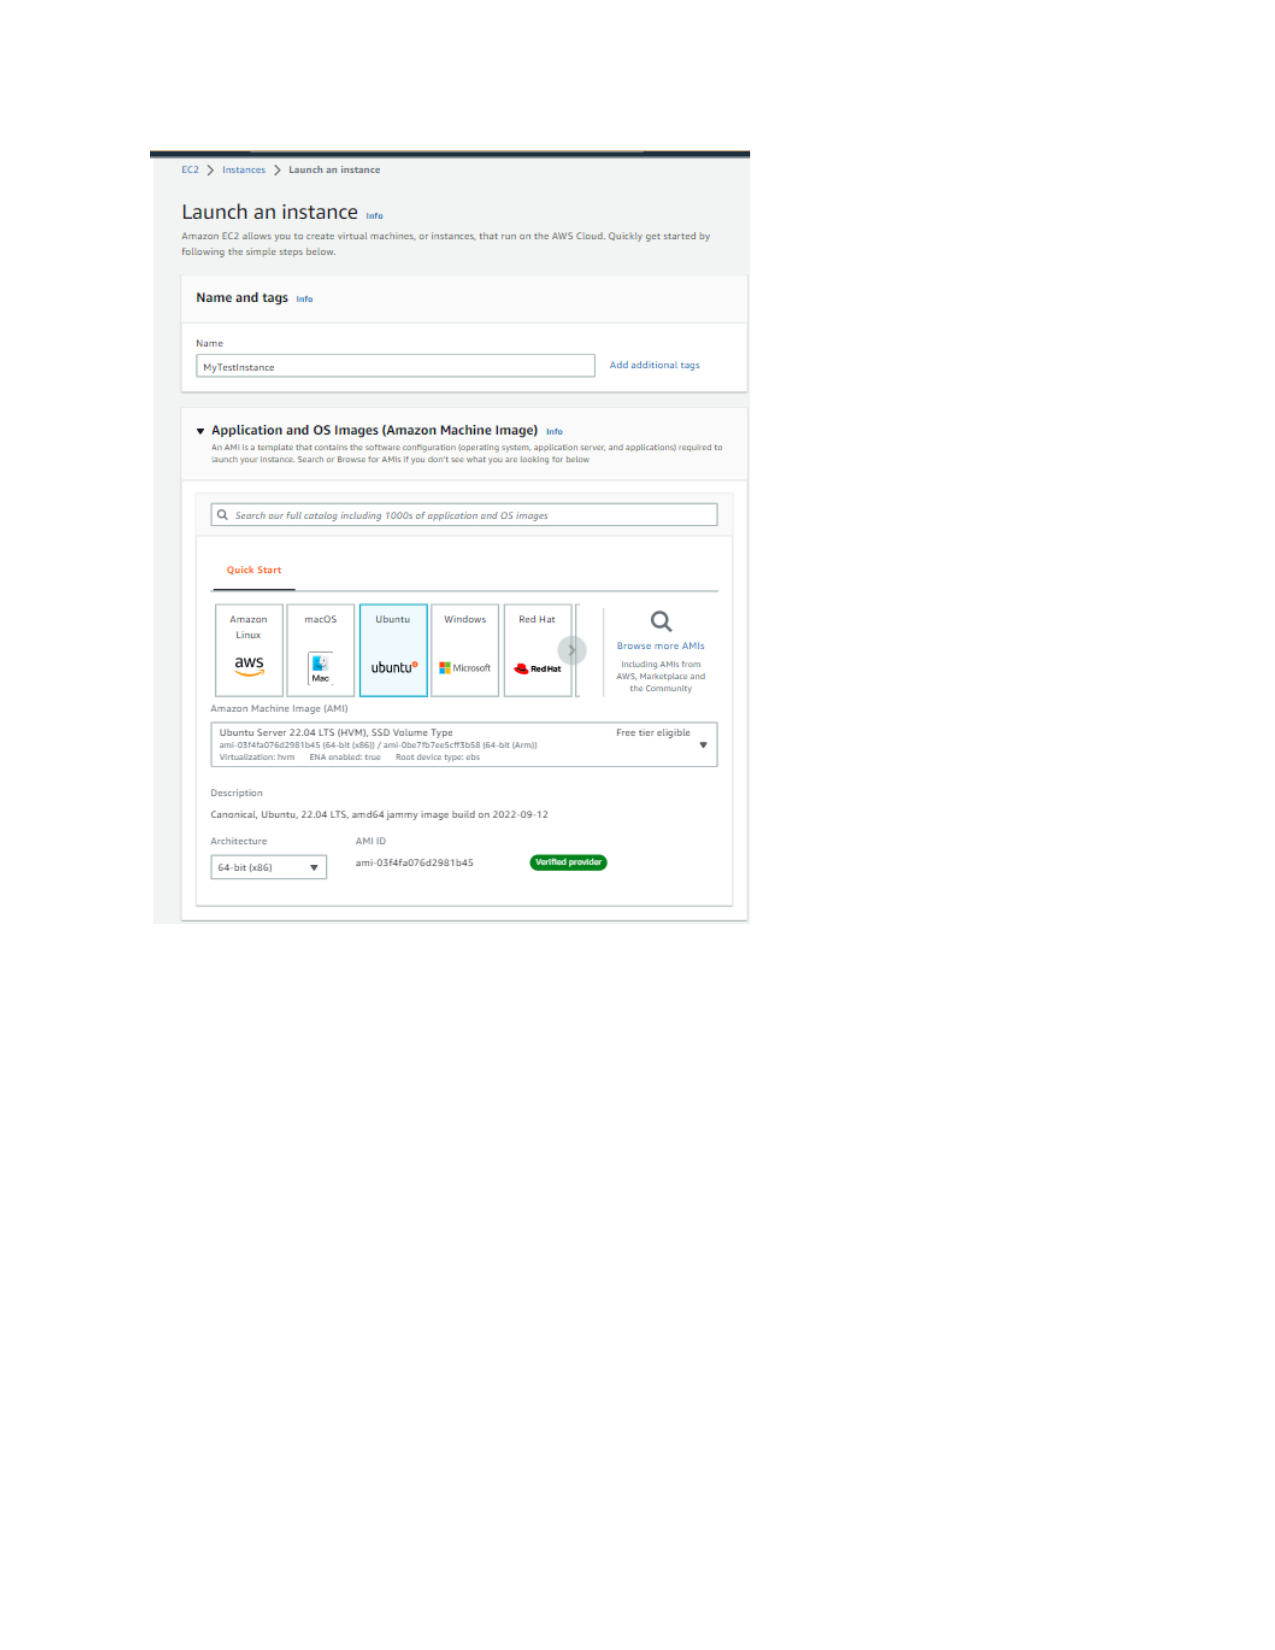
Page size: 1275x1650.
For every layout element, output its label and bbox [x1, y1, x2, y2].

picture [150, 150, 750, 924]
